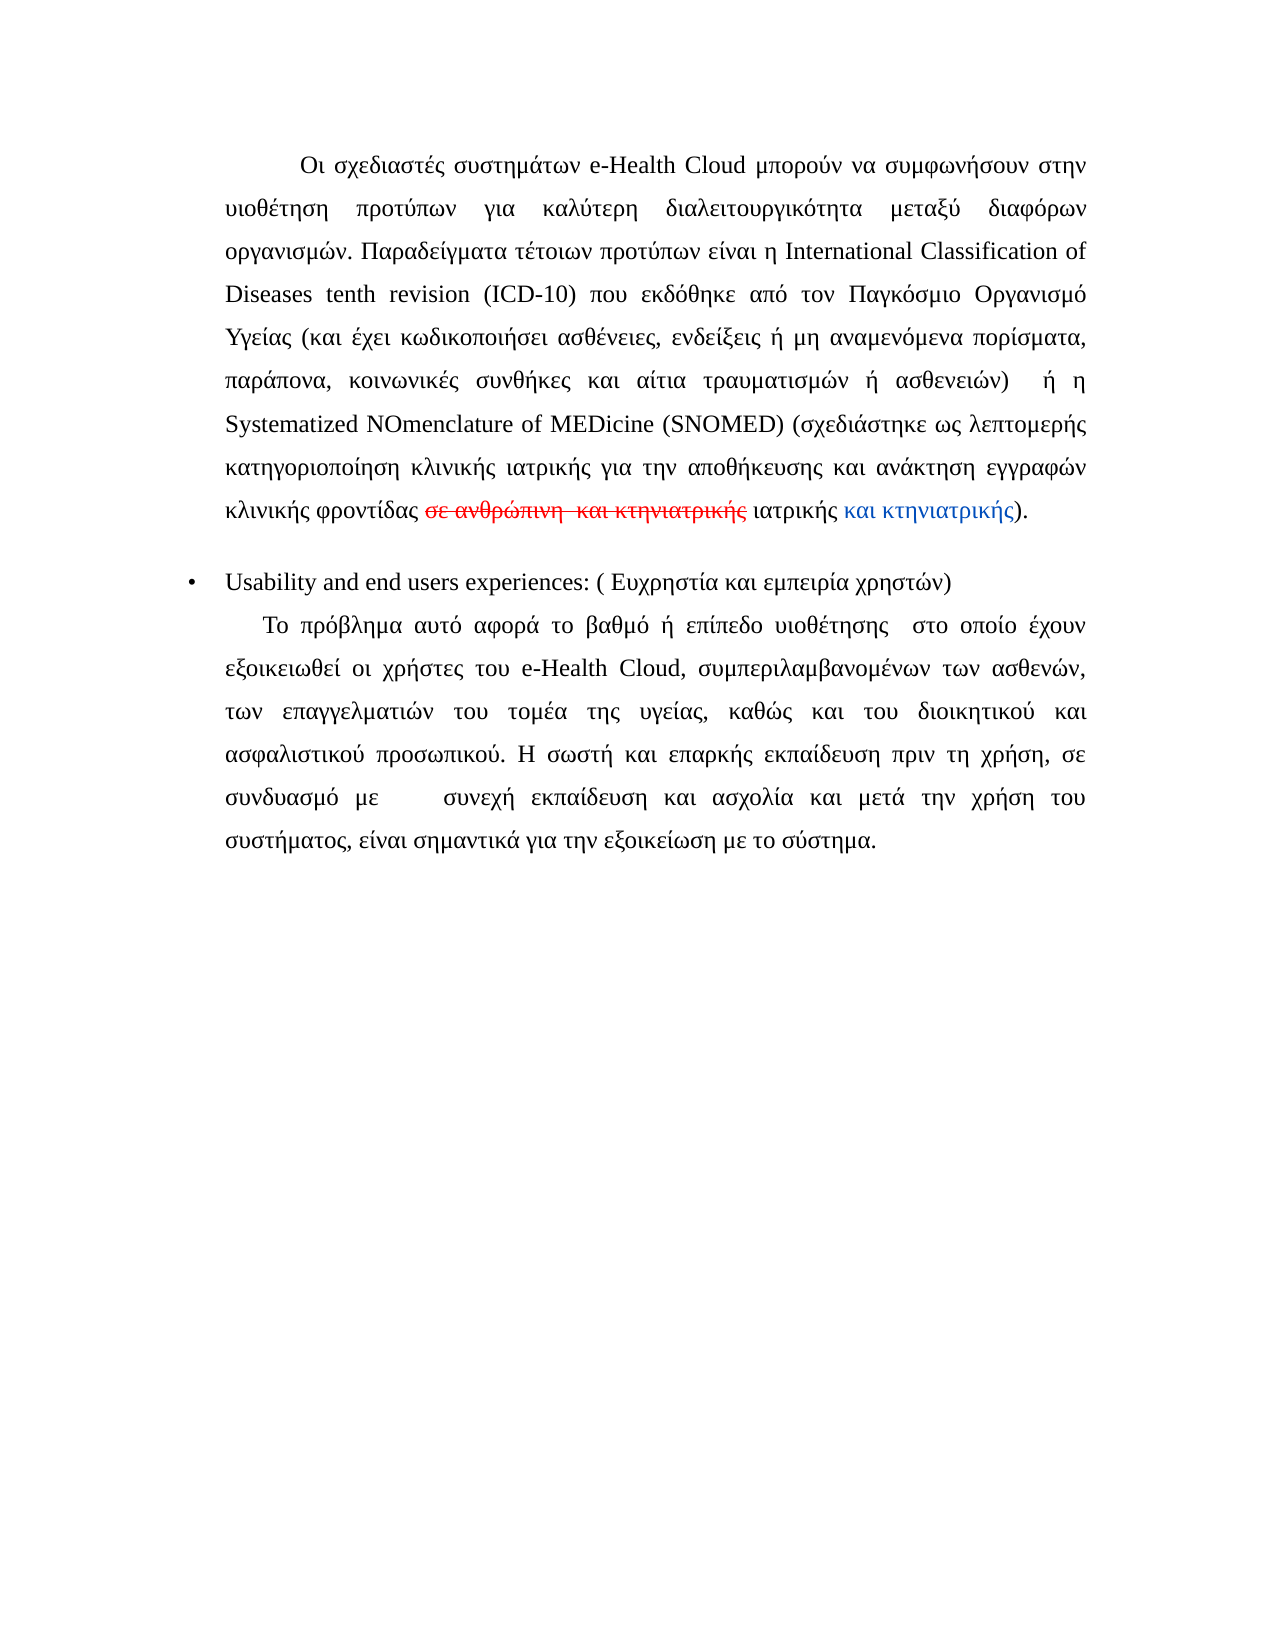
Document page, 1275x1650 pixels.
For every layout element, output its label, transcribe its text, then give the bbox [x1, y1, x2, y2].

text Οι σχεδιαστές συστημάτων e-Health Cloud μπορούν να συμφωνήσουν στην υιοθέτηση προτύπων για καλύτερη διαλειτουργικότητα μεταξύ διαφόρων οργανισμών. Παραδείγματα τέτοιων προτύπων είναι η International Classification of Diseases tenth revision (ICD-10) που εκδόθηκε από τον Παγκόσμιο Οργανισμό Υγείας (και έχει κωδικοποιήσει ασθένειες, ενδείξεις ή μη αναμενόμενα πορίσματα, παράπονα, κοινωνικές συνθήκες και αίτια τραυματισμών ή ασθενειών) ή η Systematized NOmenclature of MEDicine (SNOMED) (σχεδιάστηκε ως λεπτομερής κατηγοριοποίηση κλινικής ιατρικής για την αποθήκευσης και ανάκτηση εγγραφών κλινικής φροντίδας σε ανθρώπινη και κτηνιατρικής ιατρικής και κτηνιατρικής). [225, 150, 1087, 524]
list Usability and end users experiences: ( Ευχρηστία και εμπειρία χρηστών) [187, 567, 1087, 596]
text Το πρόβλημα αυτό αφορά το βαθμό ή επίπεδο υιοθέτησης στο οποίο έχουν εξοικειωθεί οι χρήστες του e-Health Cloud, συμπεριλαμβανομένων των ασθενών, των επαγγελματιών του τομέα της υγείας, καθώς και του διοικητικού και ασφαλιστικού προσωπικού. Η σωστή και επαρκής εκπαίδευση πριν τη χρήση, σε συνδυασμό με συνεχή εκπαίδευση και ασχολία και μετά την χρήση του συστήματος, είναι σημαντικά για την εξοικείωση με το σύστημα. [225, 610, 1087, 854]
